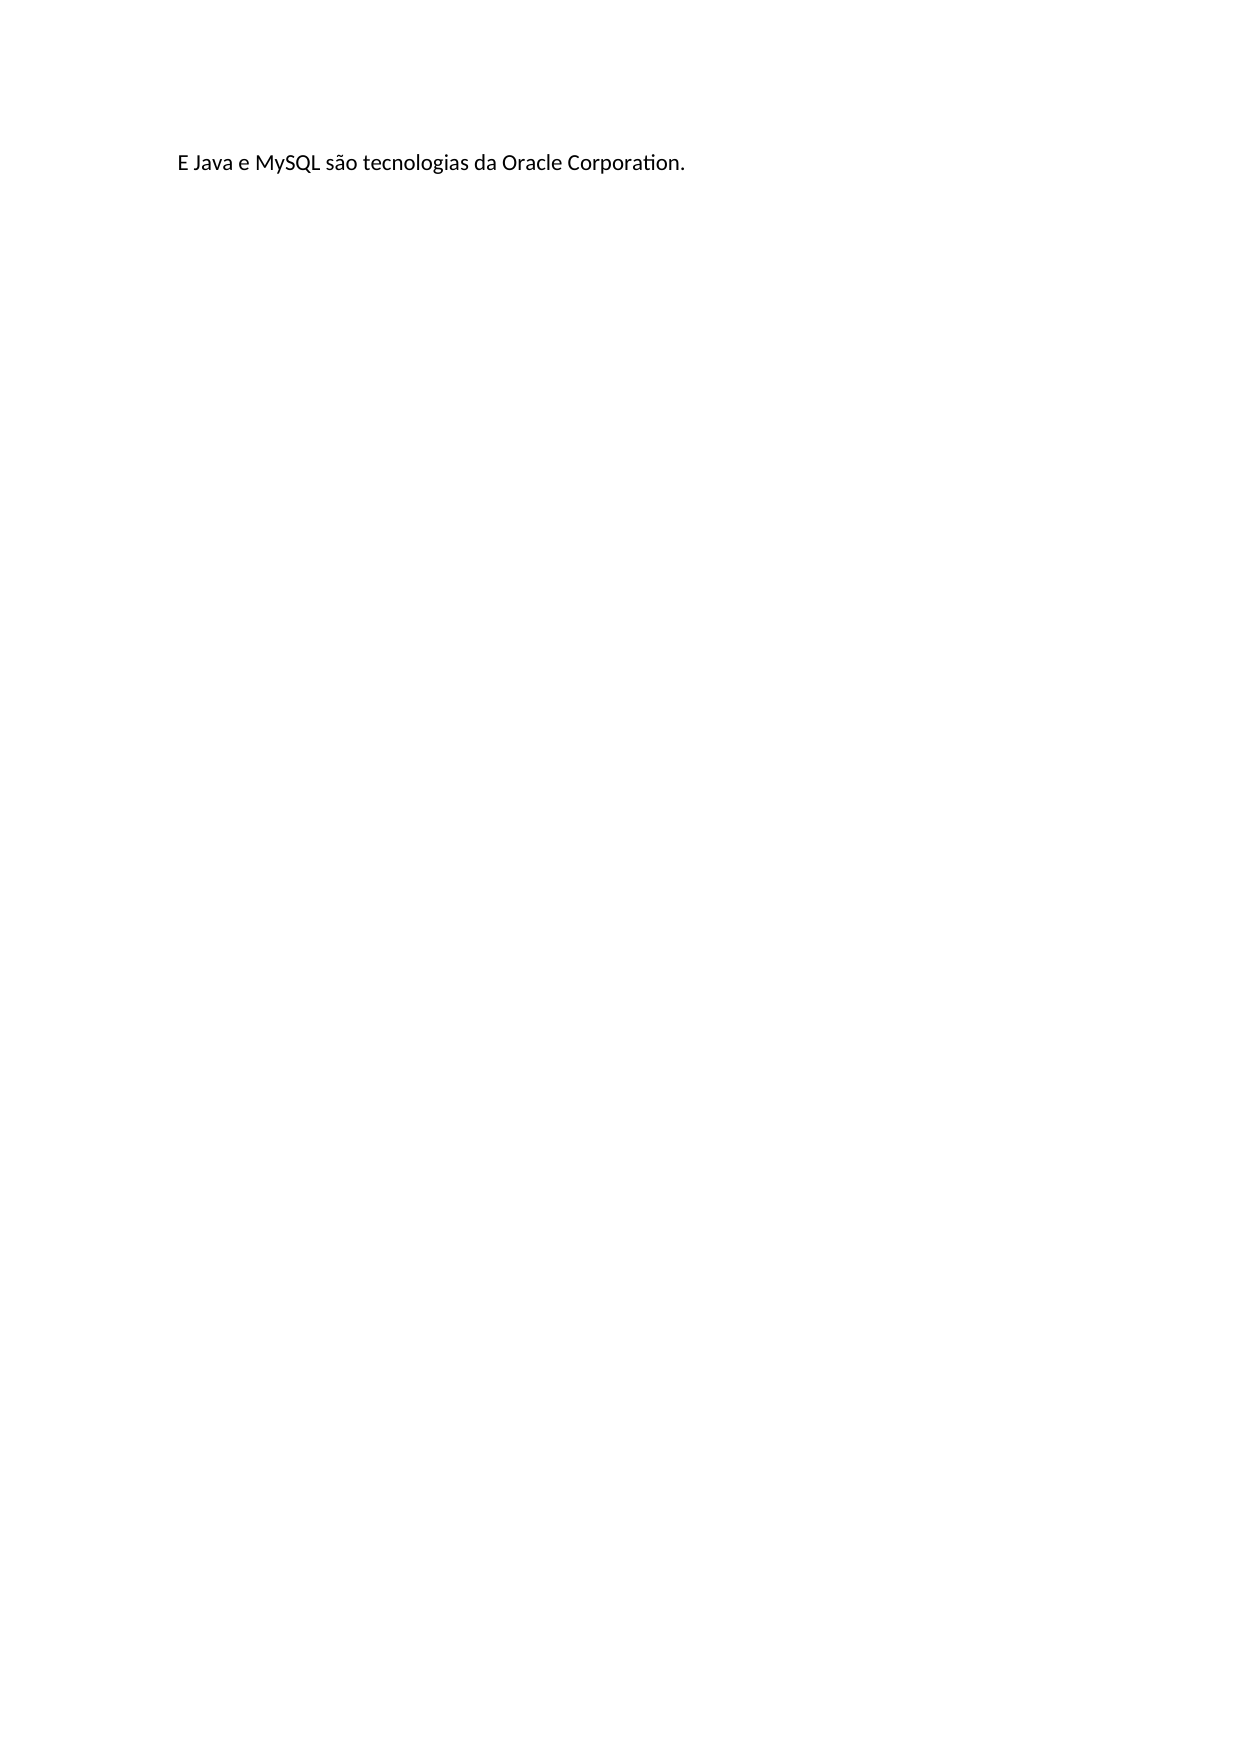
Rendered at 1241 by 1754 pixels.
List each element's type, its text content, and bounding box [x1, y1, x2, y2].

text E Java e MySQL são tecnologias da Oracle Corporation. [177, 148, 1063, 176]
